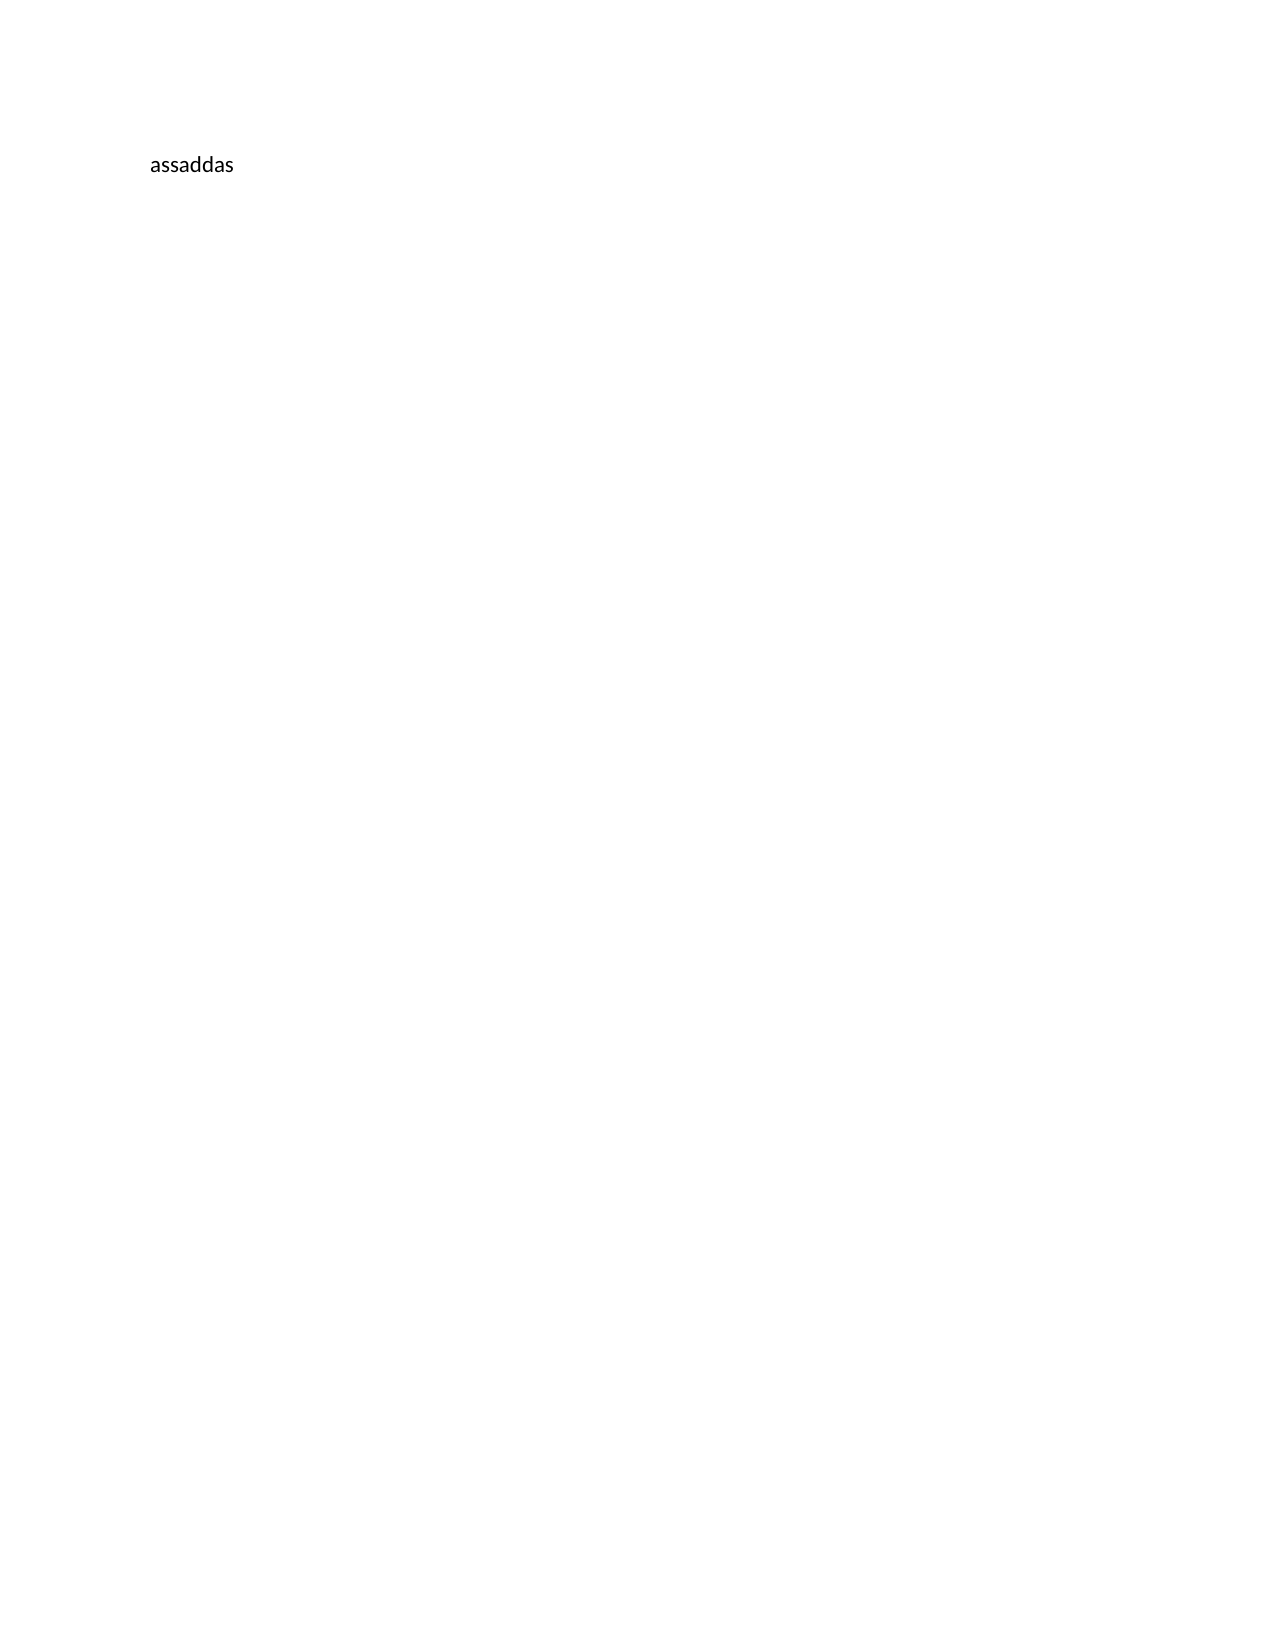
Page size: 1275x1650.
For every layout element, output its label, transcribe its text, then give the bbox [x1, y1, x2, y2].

text assaddas [150, 150, 1125, 178]
